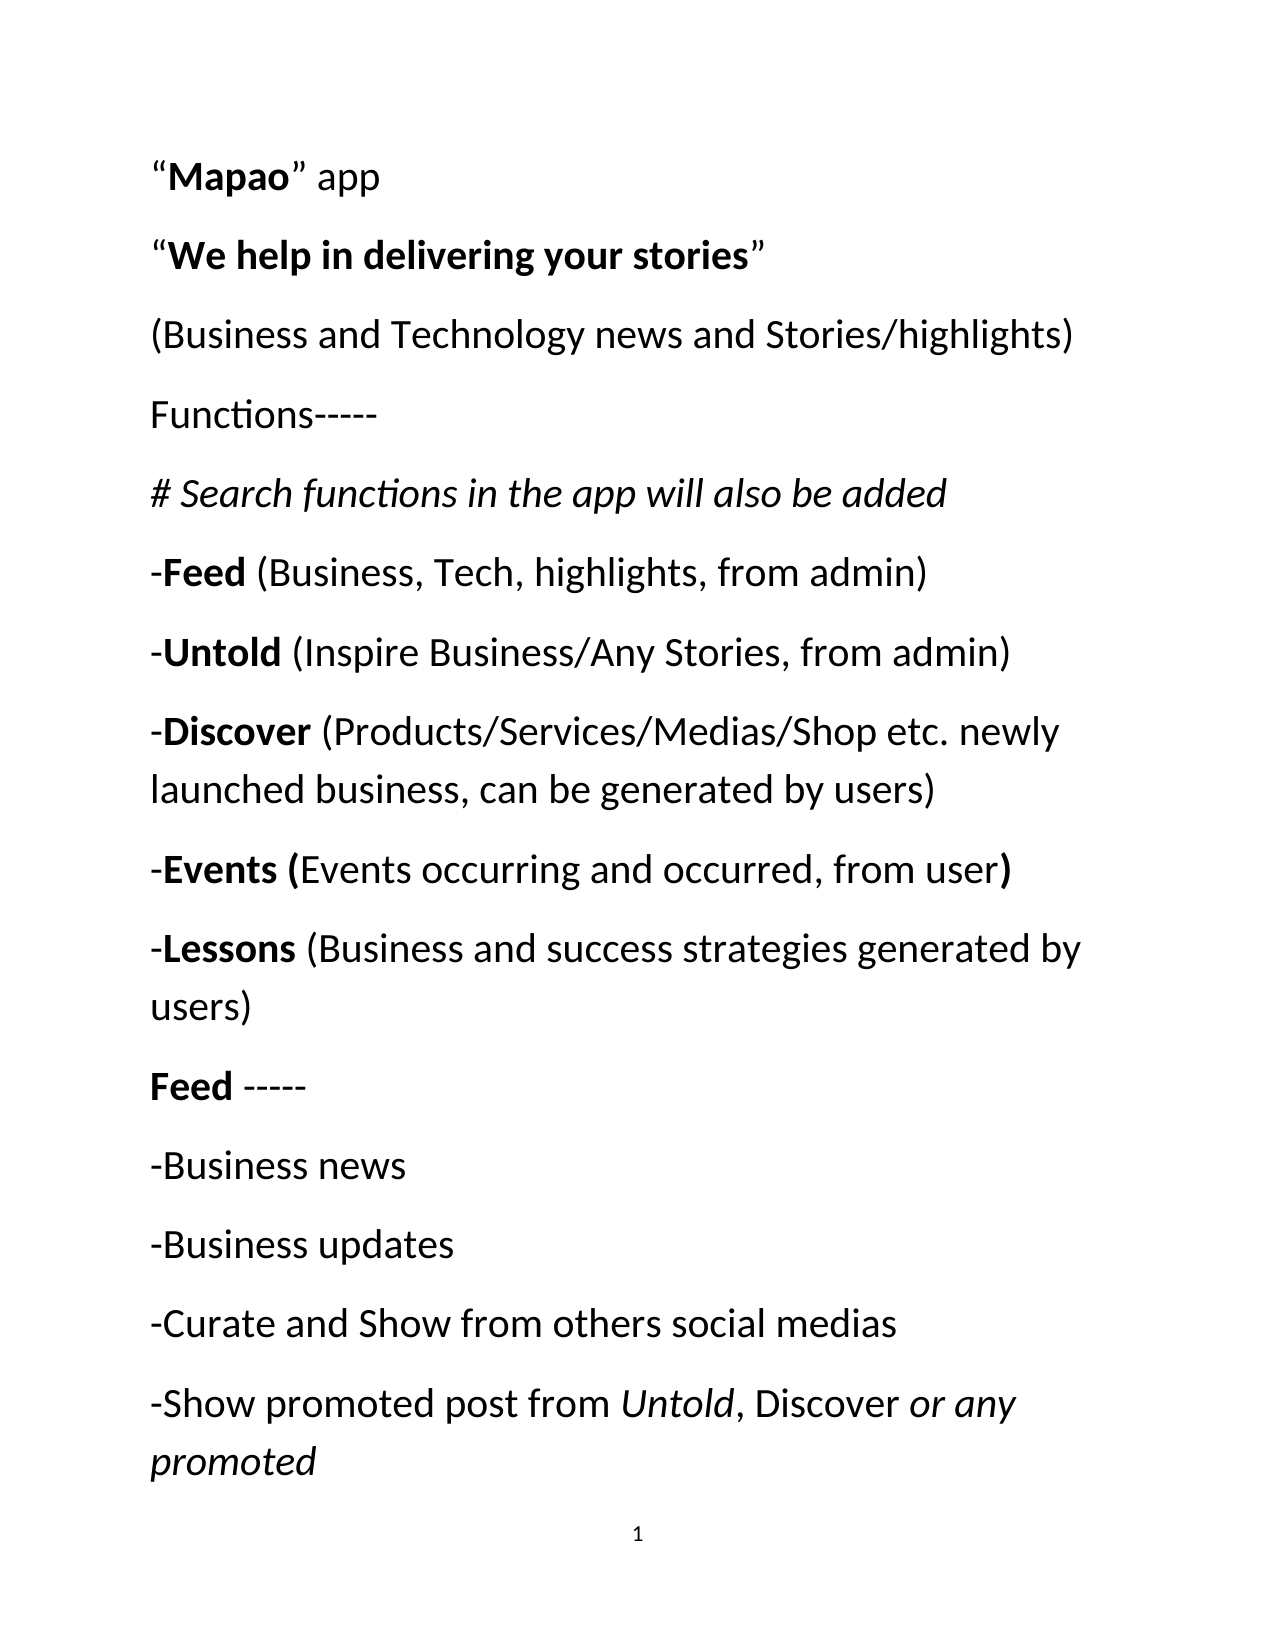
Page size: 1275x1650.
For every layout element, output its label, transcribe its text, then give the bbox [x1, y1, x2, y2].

text Functions----- [150, 388, 1125, 439]
text “We help in delivering your stories” [150, 229, 1125, 280]
text -Show promoted post from Untold, Discover or any promoted [150, 1377, 1125, 1486]
text -Feed (Business, Tech, highlights, from admin) [150, 546, 1125, 597]
text Feed ----- [150, 1059, 1125, 1110]
text -Curate and Show from others social medias [150, 1297, 1125, 1348]
text -Lessons (Business and success strategies generated by users) [150, 922, 1125, 1031]
text -Discover (Products/Services/Medias/Shop etc. newly launched business, can be generated by users) [150, 705, 1125, 814]
text # Search functions in the app will also be added [150, 467, 1125, 518]
text -Untold (Inspire Business/Any Stories, from admin) [150, 626, 1125, 676]
text “Mapao” app [150, 150, 1125, 201]
text -Business updates [150, 1218, 1125, 1269]
text (Business and Technology news and Stories/highlights) [150, 308, 1125, 359]
text -Events (Events occurring and occurred, from user) [150, 843, 1125, 893]
text -Business news [150, 1139, 1125, 1190]
